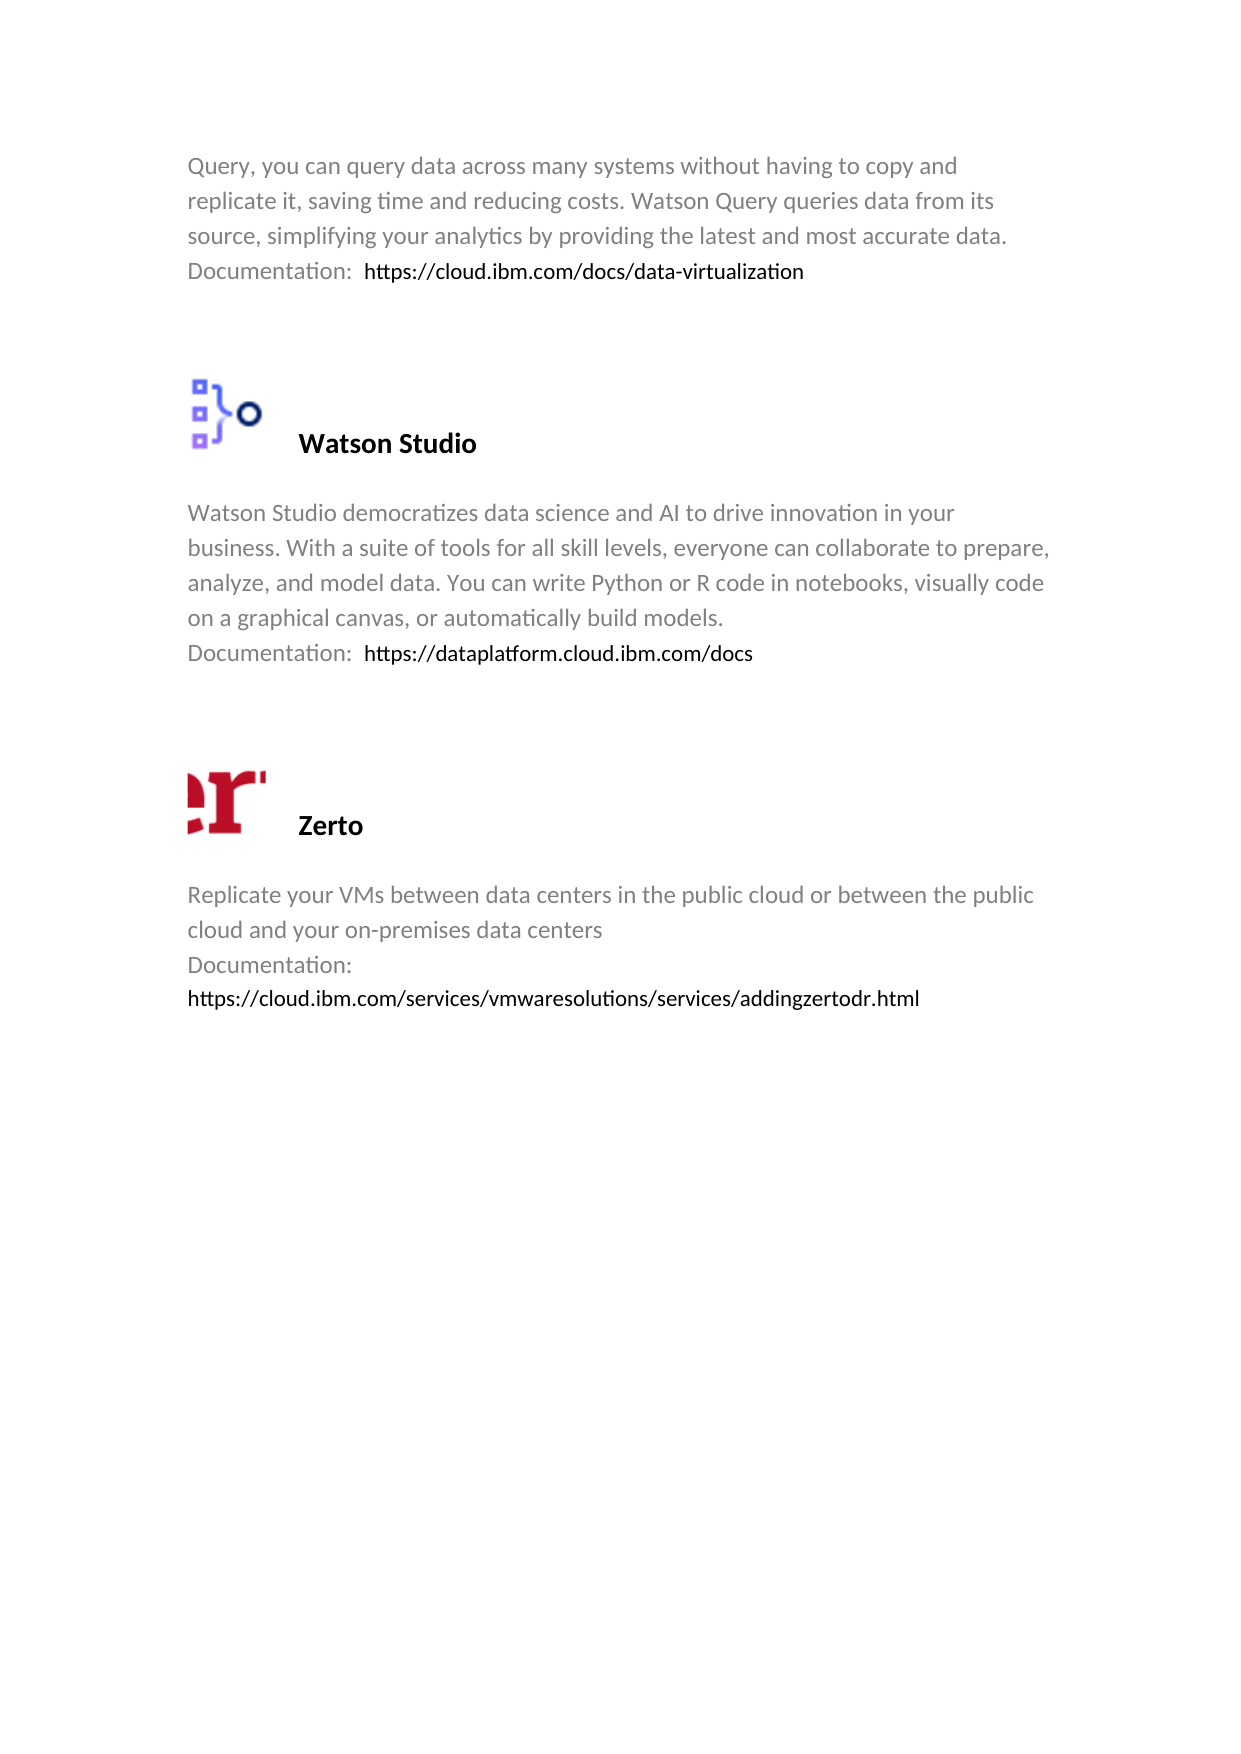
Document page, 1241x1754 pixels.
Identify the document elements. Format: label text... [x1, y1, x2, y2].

picture [187, 375, 266, 453]
picture [187, 756, 266, 835]
text Zerto Replicate your VMs between data centers in the public cloud or between the public cloud and your on-premises data centers Documentation: https://cloud.ibm.com/services/vmwaresolutions/services/addingzertodr.html [187, 757, 1053, 1076]
